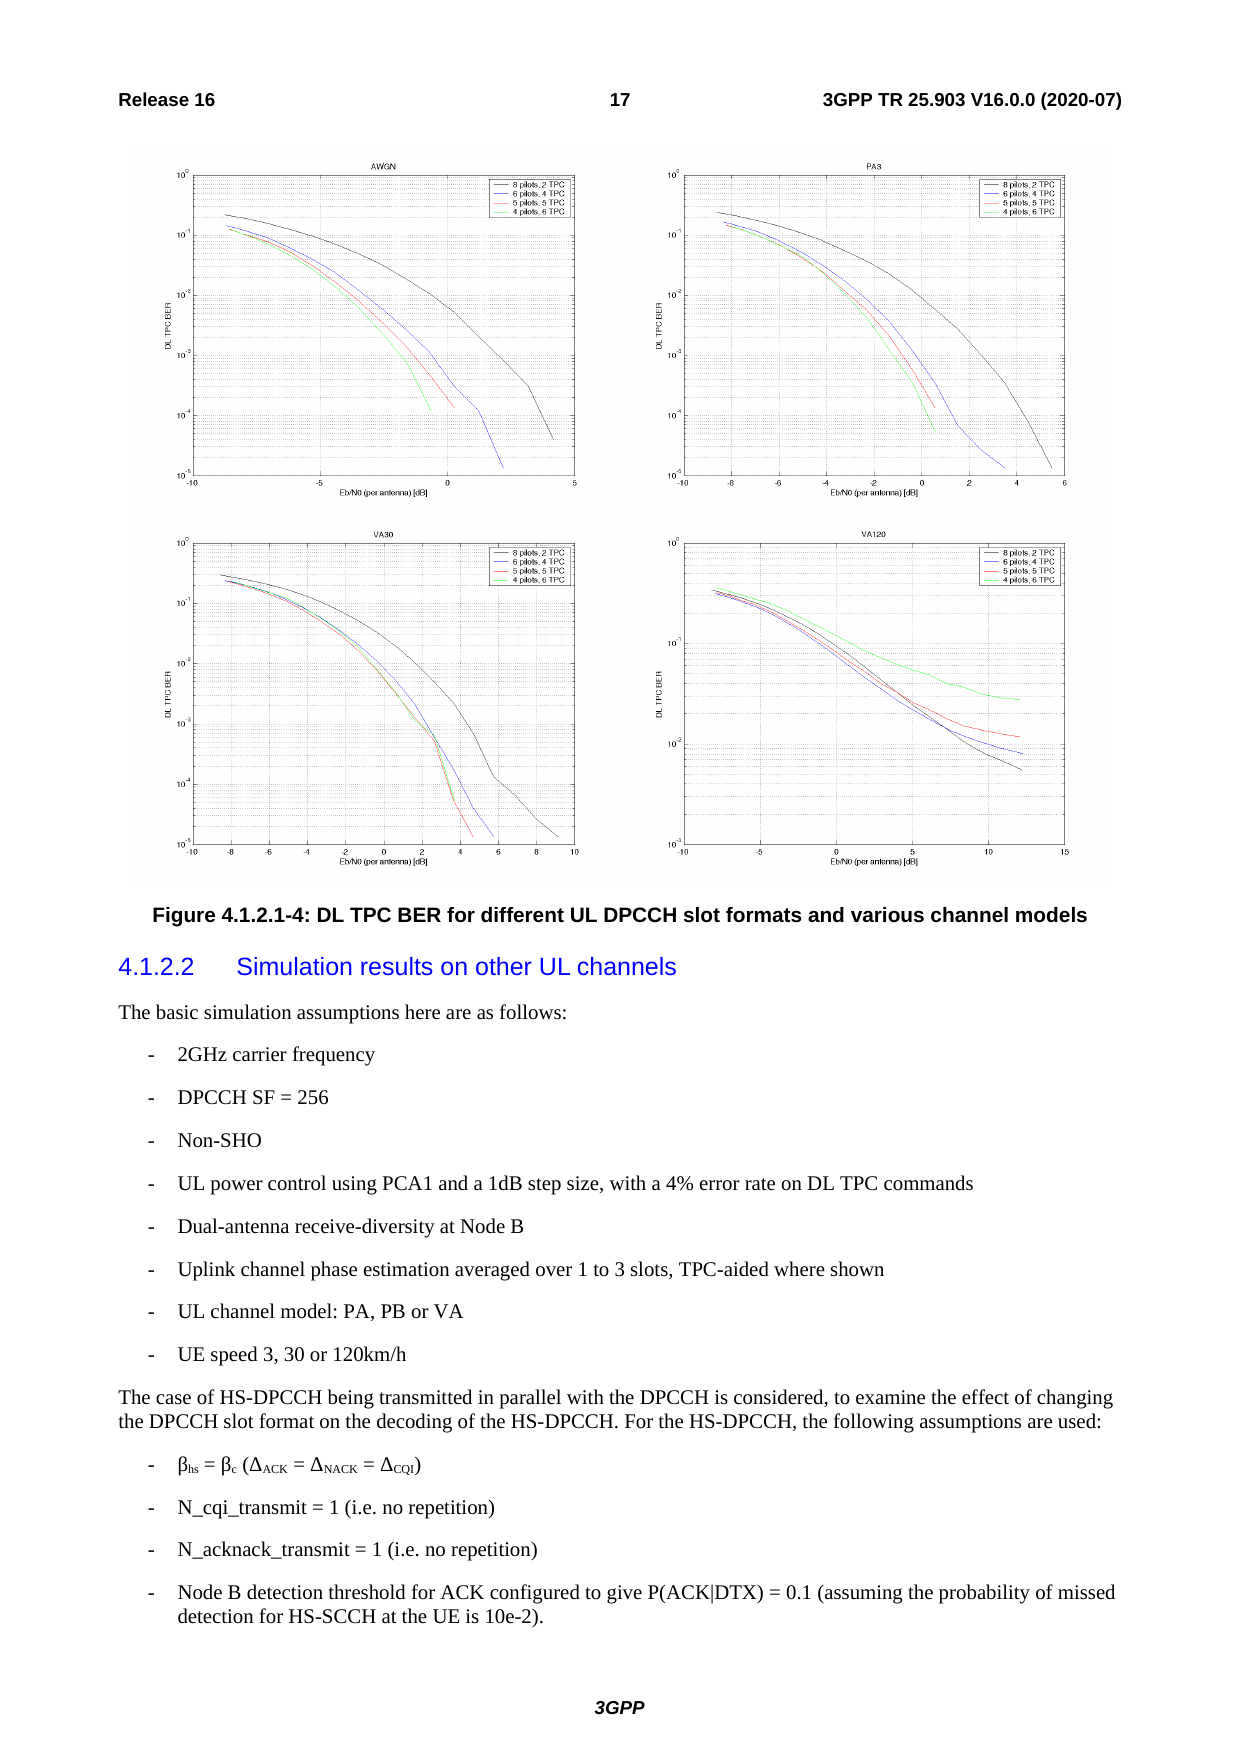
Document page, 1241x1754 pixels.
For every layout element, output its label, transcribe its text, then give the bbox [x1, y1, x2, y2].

text - Uplink channel phase estimation averaged over 1 to 3 slots, TPC-aided where shown [148, 1256, 1122, 1281]
text - UL power control using PCA1 and a 1dB step size, with a 4% error rate on DL TPC commands [148, 1171, 1122, 1195]
text - N_acknack_transmit = 1 (i.e. no repetition) [148, 1537, 1122, 1561]
text - Node B detection threshold for ACK configured to give P(ACK|DTX) = 0.1 (assuming the probability of missed detection for HS-SCCH at the UE is 10e-2). [148, 1580, 1122, 1628]
subtitle 4.1.2.2 Simulation results on other UL channels [118, 952, 1122, 981]
text - UL channel model: PA, PB or VA [148, 1299, 1122, 1323]
text - DPCCH SF = 256 [148, 1085, 1122, 1109]
text The basic simulation assumptions here are as follows: [118, 999, 1122, 1024]
text - UE speed 3, 30 or 120km/h [148, 1342, 1122, 1366]
text - Dual-antenna receive-diversity at Node B [148, 1214, 1122, 1238]
text Figure 4.1.2.1-4: DL TPC BER for different UL DPCCH slot formats and various channel models [118, 903, 1122, 927]
text - βhs = βc (ΔACK = ΔNACK = ΔCQI) [148, 1452, 1122, 1476]
picture [129, 147, 1111, 885]
text - Non-SHO [148, 1128, 1122, 1152]
text - 2GHz carrier frequency [148, 1042, 1122, 1066]
text - N_cqi_transmit = 1 (i.e. no repetition) [148, 1494, 1122, 1519]
text The case of HS-DPCCH being transmitted in parallel with the DPCCH is considered, to examine the effect of changing the DPCCH slot format on the decoding of the HS-DPCCH. For the HS-DPCCH, the following assumptions are used: [118, 1385, 1122, 1433]
